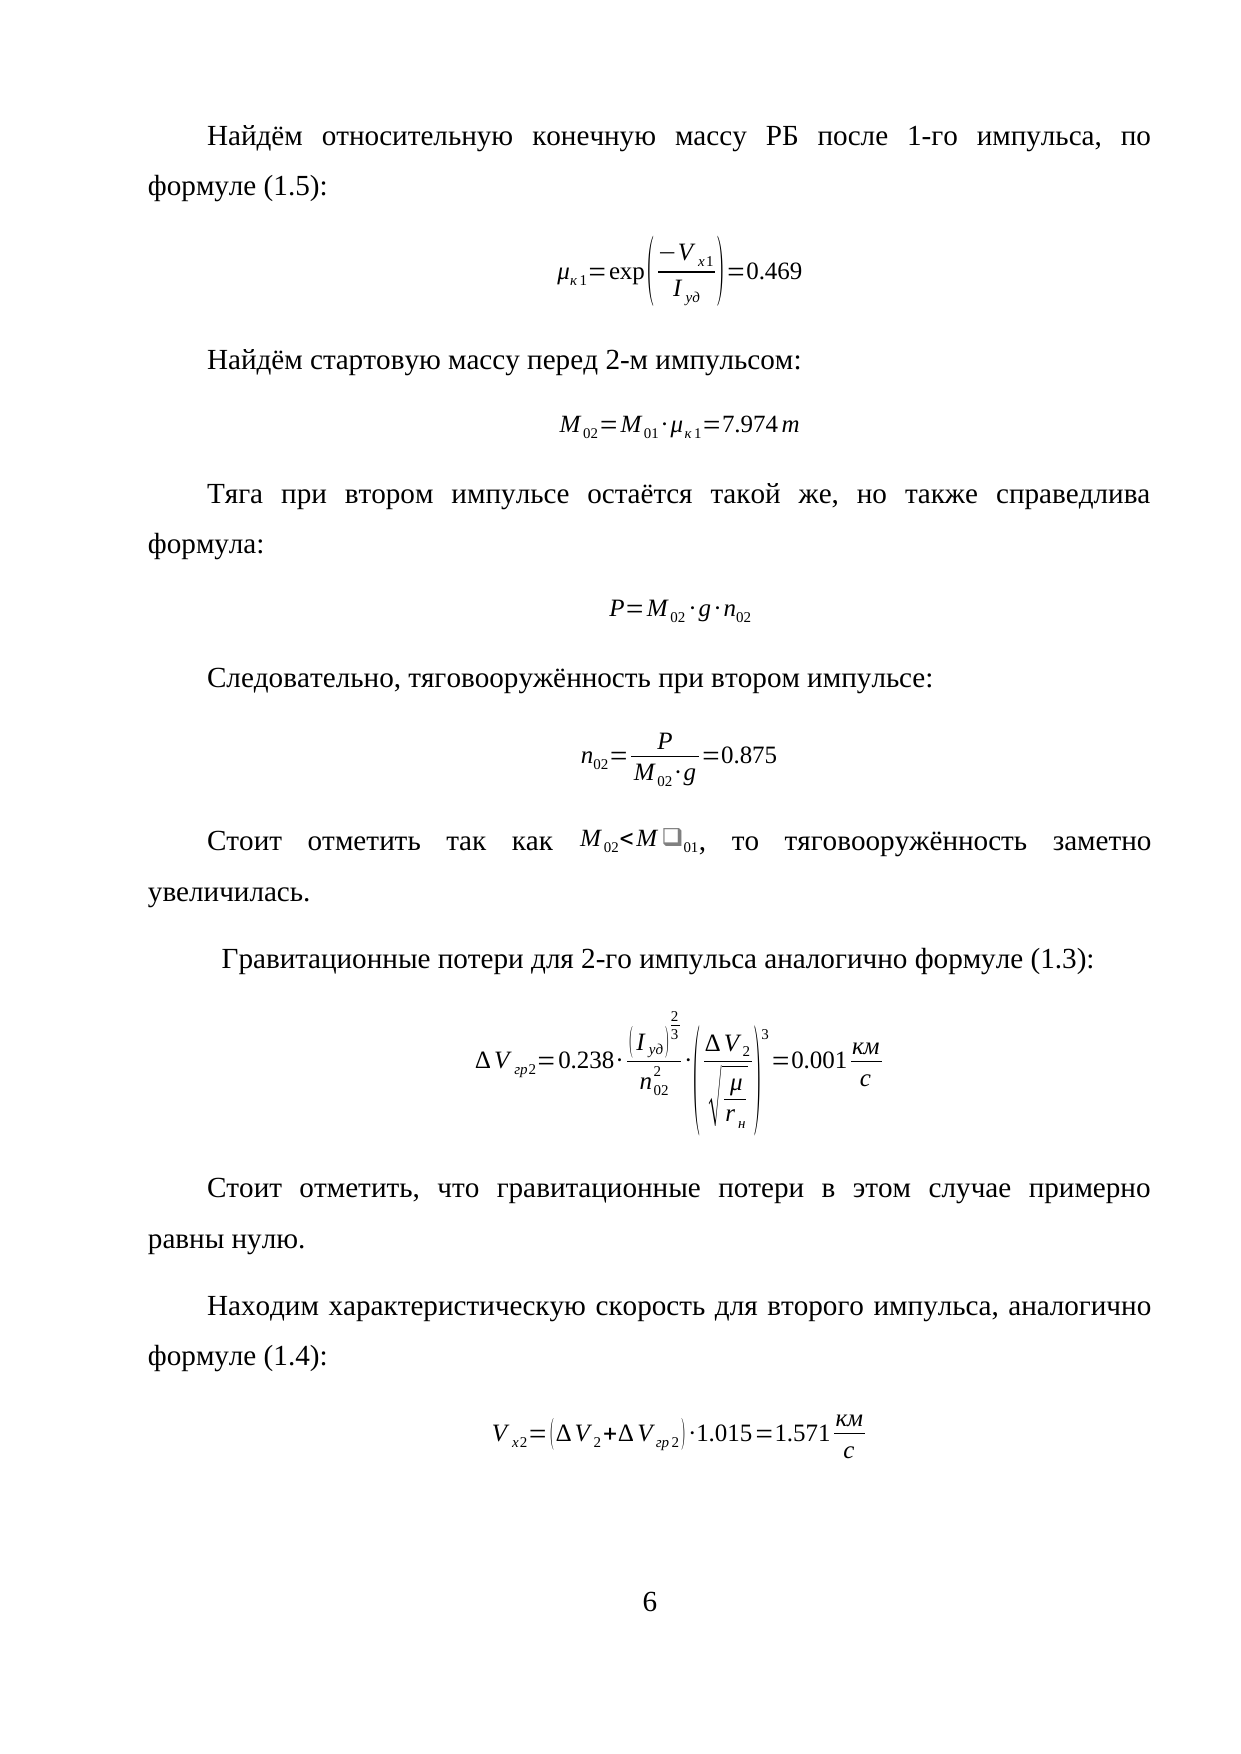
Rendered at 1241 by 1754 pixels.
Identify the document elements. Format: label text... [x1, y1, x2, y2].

text Найдём стартовую массу перед 2-м импульсом: [148, 342, 1152, 376]
text Тяга при втором импульсе остаётся такой же, но также справедлива формула: [148, 476, 1152, 560]
text Найдём относительную конечную массу РБ после 1-го импульса, по формуле (1.5): [148, 118, 1152, 202]
text Стоит отметить так как , то тяговооружённость заметно увеличилась. [148, 823, 1152, 907]
text Стоит отметить, что гравитационные потери в этом случае примерно равны нулю. [148, 1170, 1152, 1254]
text Гравитационные потери для 2-го импульса аналогично формуле (1.3): [148, 941, 1152, 974]
text Находим характеристическую скорость для второго импульса, аналогично формуле (1.4): [148, 1288, 1152, 1372]
text Следовательно, тяговооружённость при втором импульсе: [148, 660, 1152, 694]
